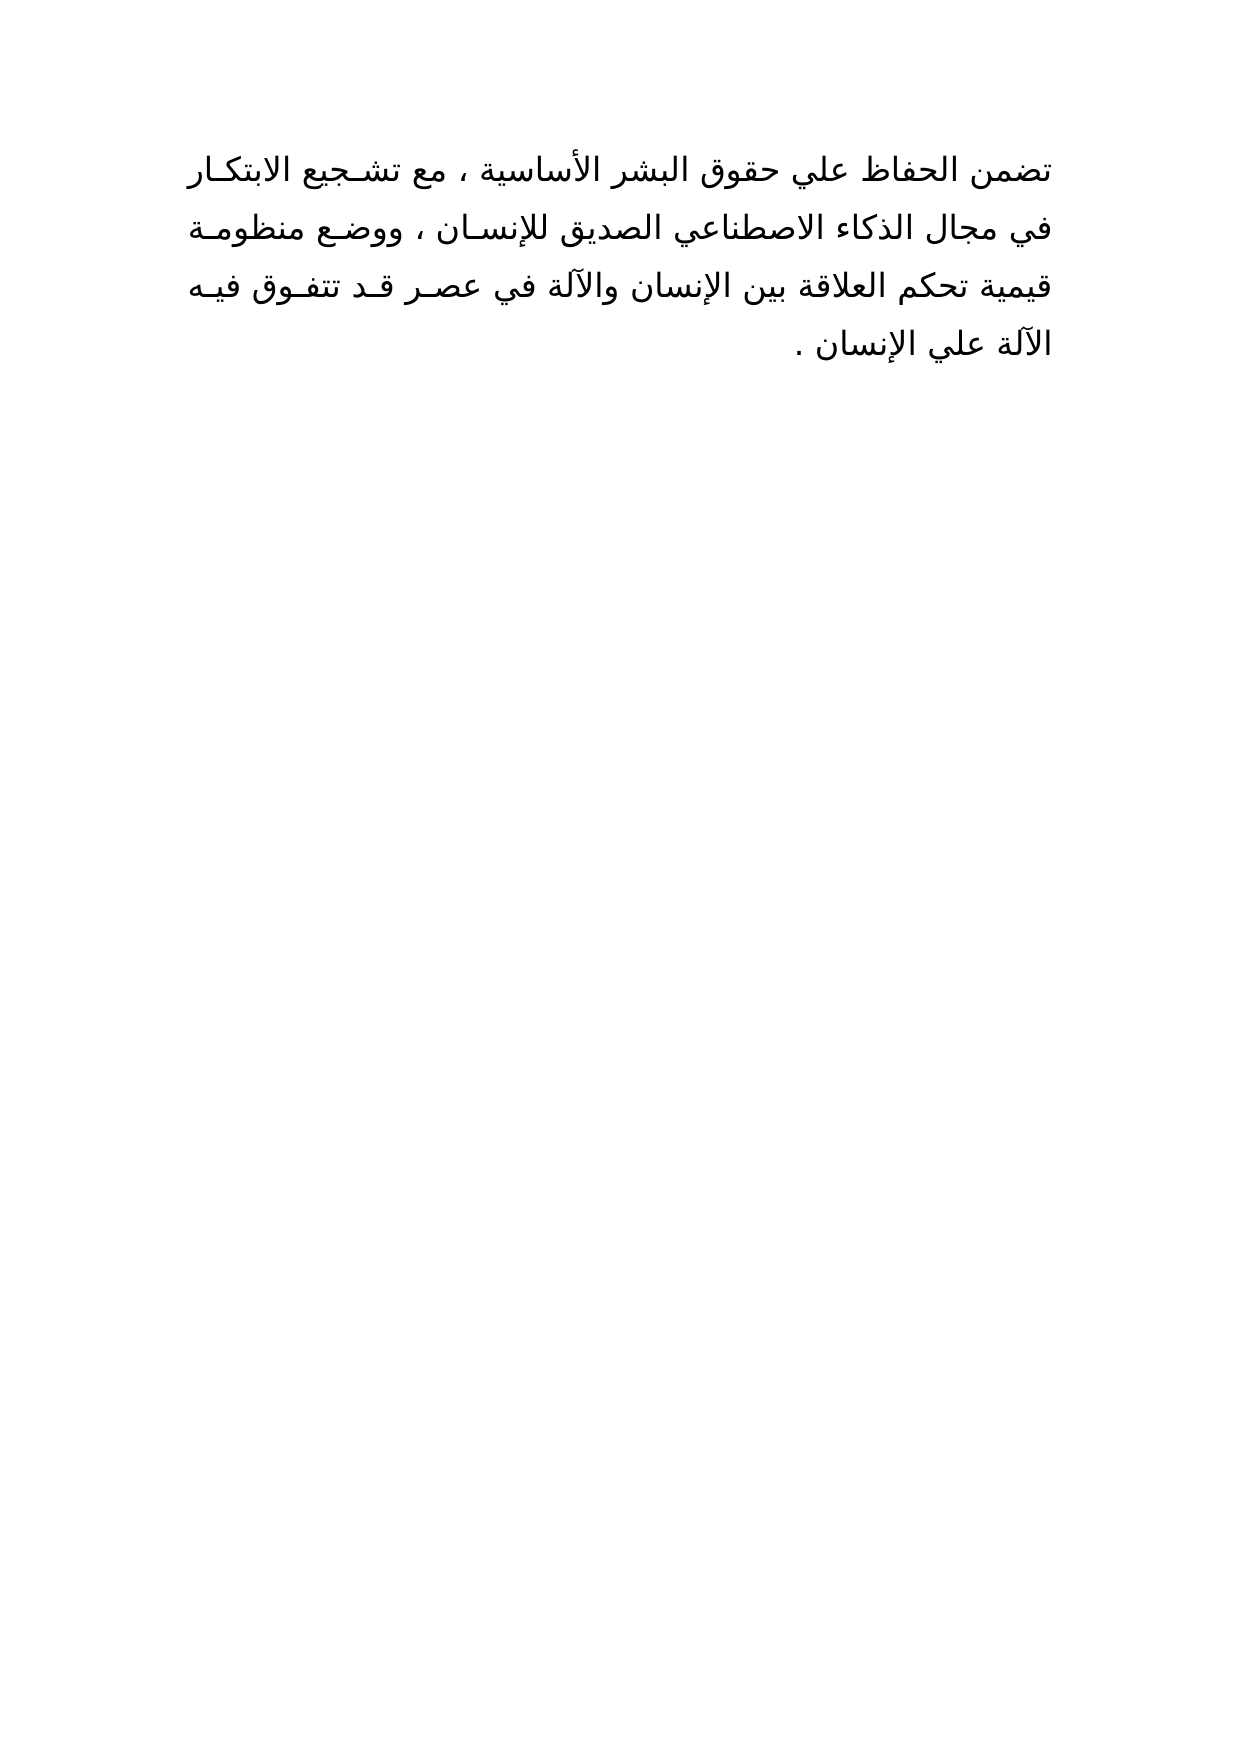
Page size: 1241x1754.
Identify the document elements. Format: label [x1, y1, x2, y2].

text [187, 150, 1053, 363]
